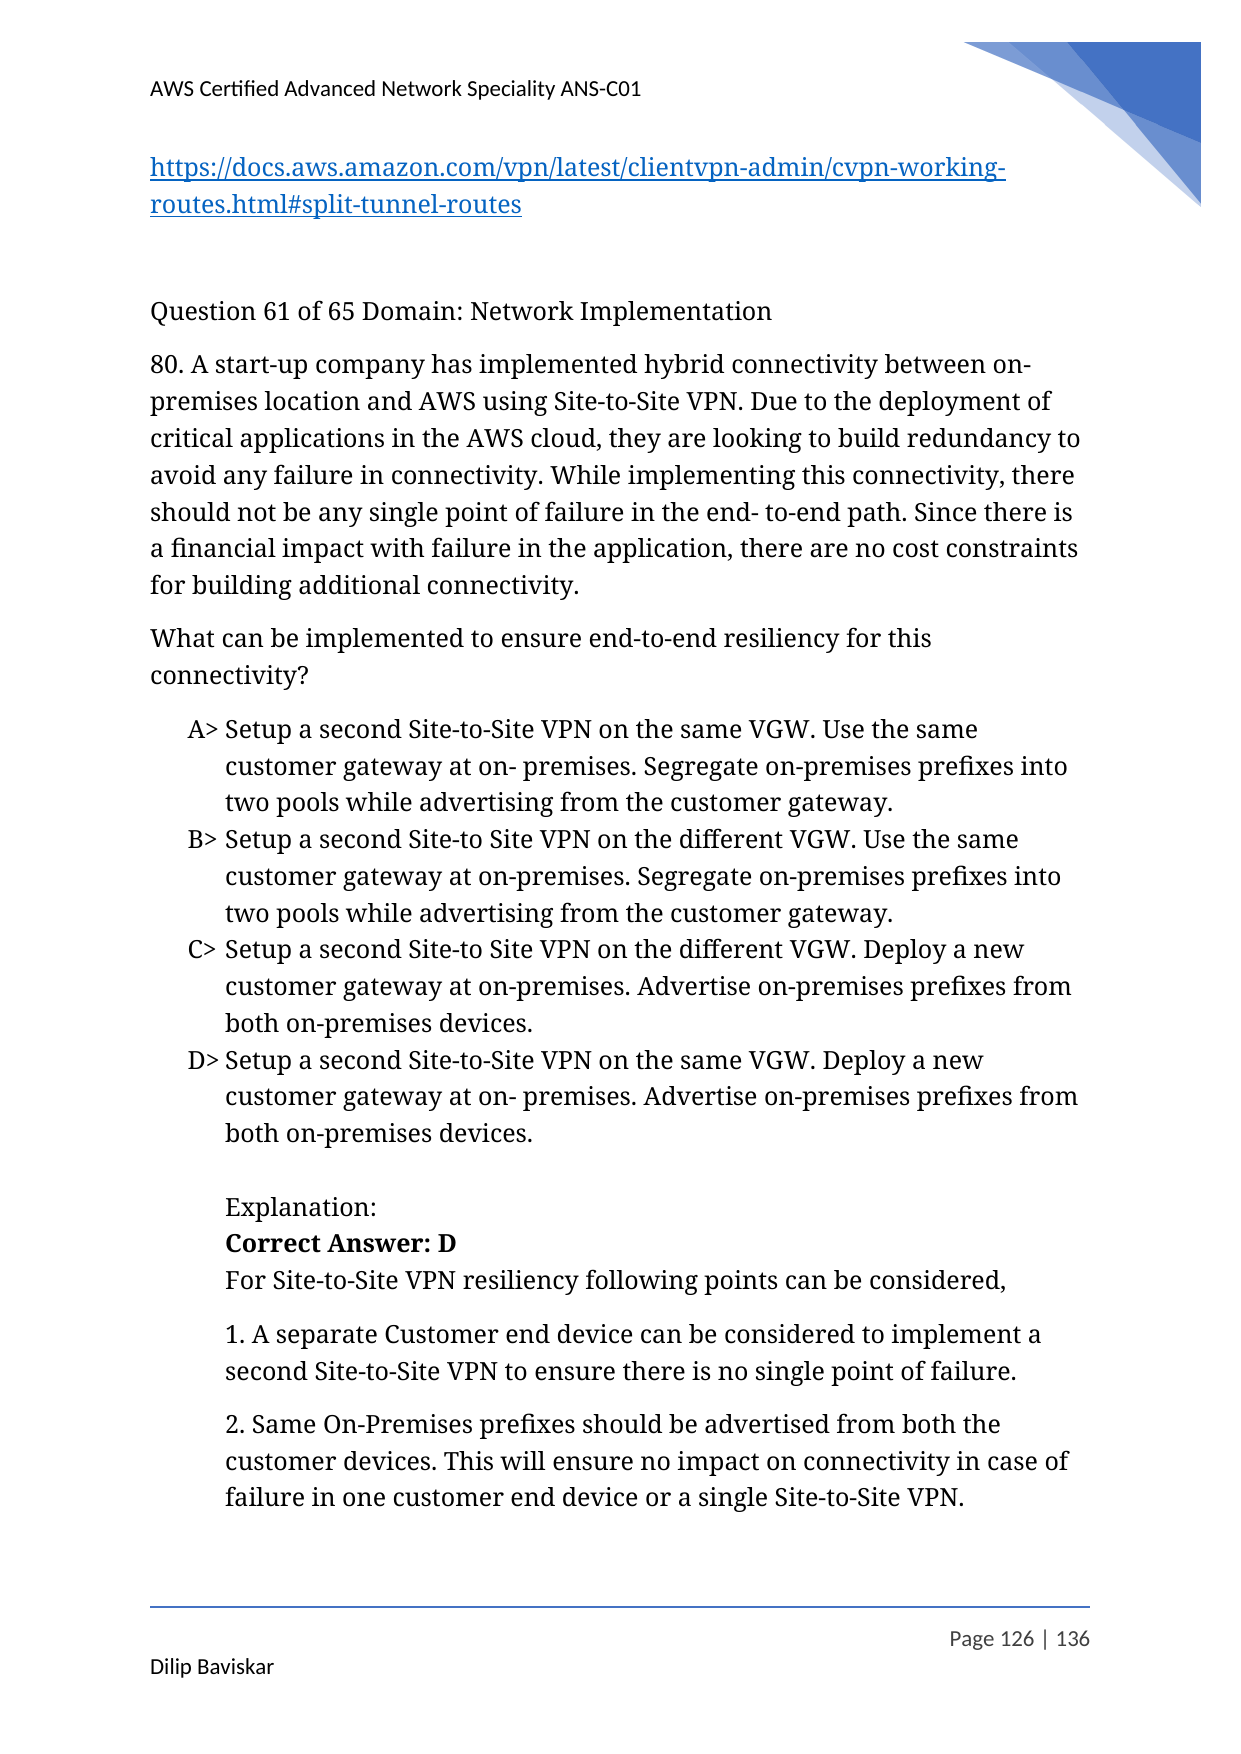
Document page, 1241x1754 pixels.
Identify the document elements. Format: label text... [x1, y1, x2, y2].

text 80. A start-up company has implemented hybrid connectivity between on-premises location and AWS using Site-to-Site VPN. Due to the deployment of critical applications in the AWS cloud, they are looking to build redundancy to avoid any failure in connectivity. While implementing this connectivity, there should not be any single point of failure in the end- to-end path. Since there is a financial impact with failure in the application, there are no cost constraints for building additional connectivity. [150, 347, 1090, 602]
list For Site-to-Site VPN resiliency following points can be considered, [225, 1263, 1090, 1297]
list Setup a second Site-to Site VPN on the different VGW. Deploy a new customer gateway at on-premises. Advertise on-premises prefixes from both on-premises devices. [187, 932, 1090, 1039]
list Correct Answer: D [225, 1226, 1090, 1260]
text 2. Same On-Premises prefixes should be advertised from both the customer devices. This will ensure no impact on connectivity in case of failure in one customer end device or a single Site-to-Site VPN. [225, 1407, 1090, 1514]
text What can be implemented to ensure end-to-end resiliency for this connectivity? [150, 621, 1090, 692]
text 1. A separate Customer end device can be considered to implement a second Site-to-Site VPN to ensure there is no single point of failure. [225, 1316, 1090, 1387]
picture [962, 42, 1201, 208]
text https://docs.aws.amazon.com/vpn/latest/clientvpn-admin/cvpn-working-routes.html#split-tunnel-routes [150, 150, 1090, 221]
list Setup a second Site-to Site VPN on the different VGW. Use the same customer gateway at on-premises. Segregate on-premises prefixes into two pools while advertising from the customer gateway. [187, 822, 1090, 929]
list Explanation: [225, 1189, 1090, 1223]
list Setup a second Site-to-Site VPN on the same VGW. Deploy a new customer gateway at on- premises. Advertise on-premises prefixes from both on-premises devices. [187, 1042, 1090, 1150]
text Question 61 of 65 Domain: Network Implementation [150, 294, 1090, 328]
list Setup a second Site-to-Site VPN on the same VGW. Use the same customer gateway at on- premises. Segregate on-premises prefixes into two pools while advertising from the customer gateway. [187, 711, 1090, 819]
